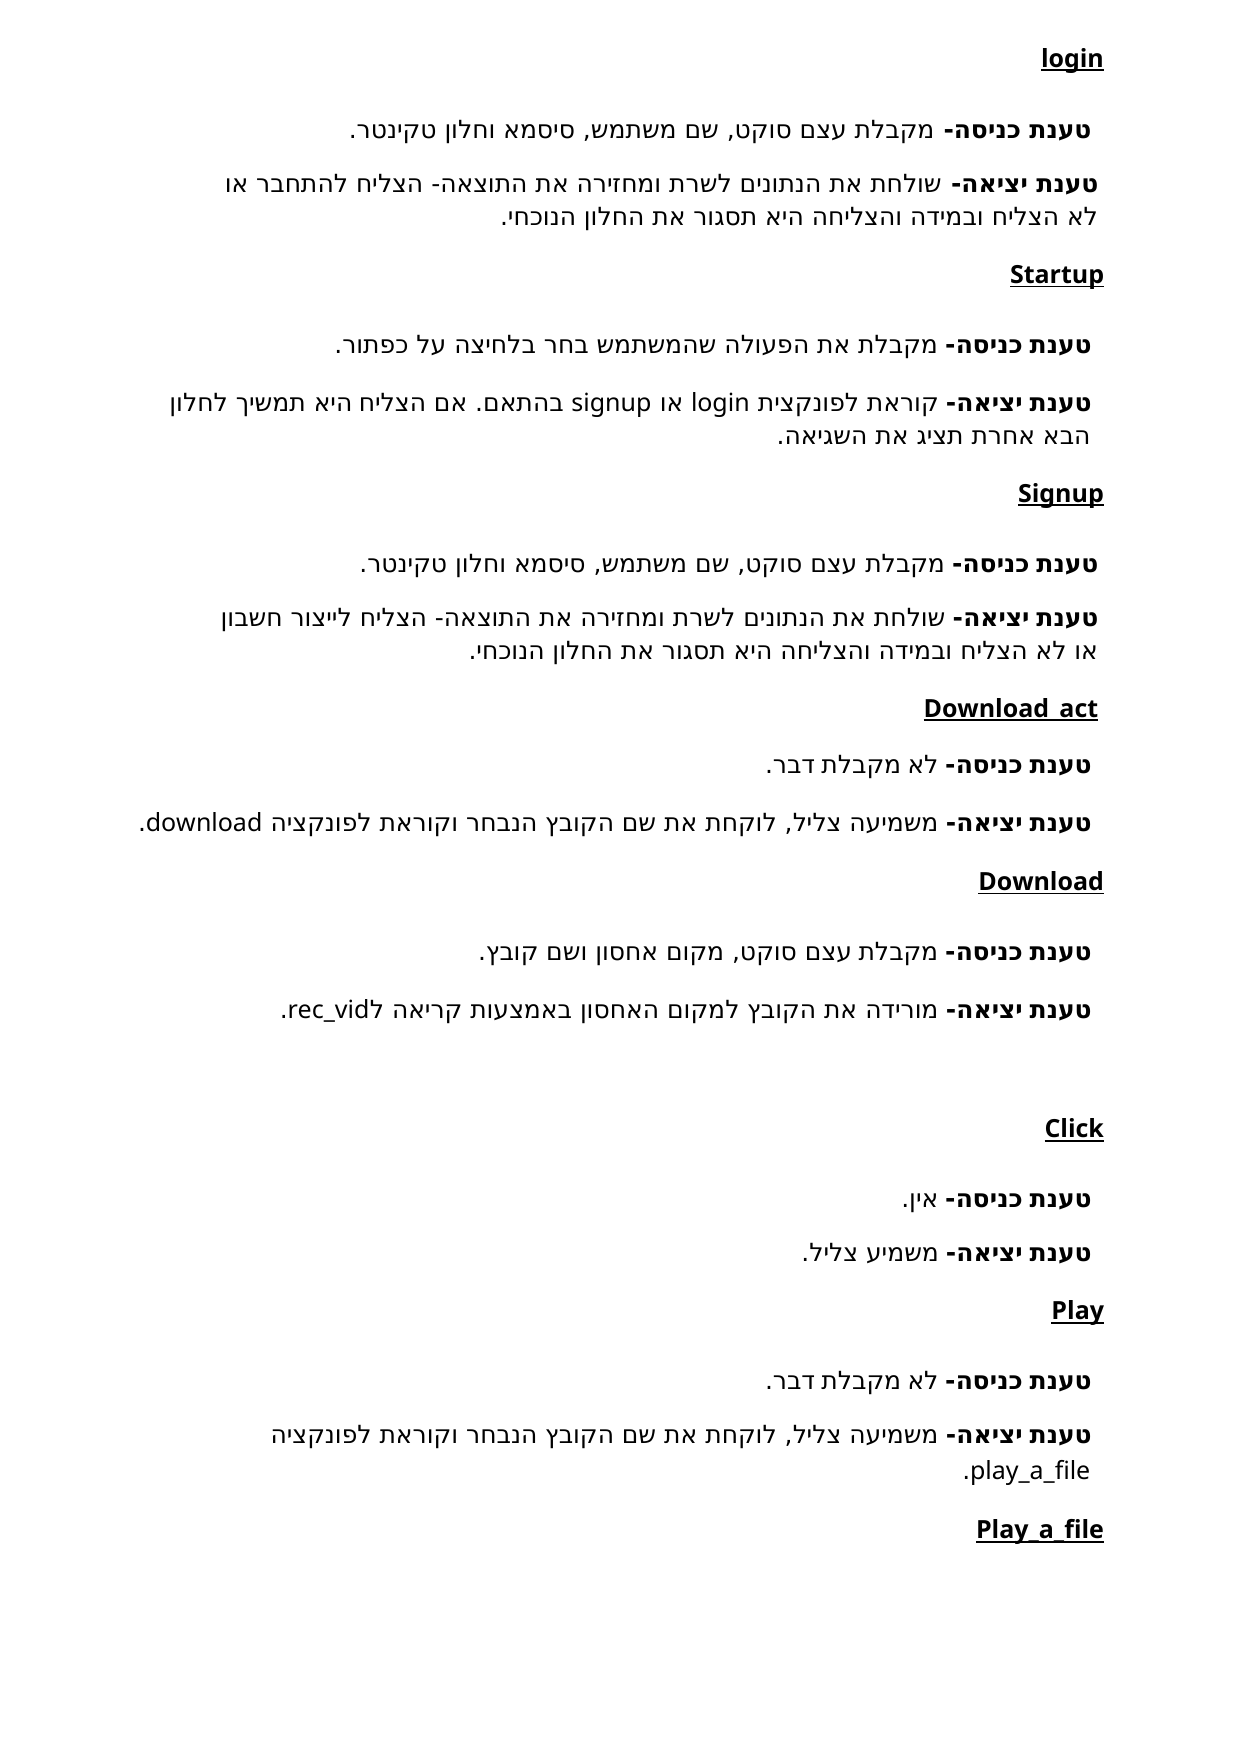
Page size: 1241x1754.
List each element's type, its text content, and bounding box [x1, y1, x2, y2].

text Play_a_file [150, 1512, 1104, 1546]
text טענת כניסה- מקבלת עצם סוקט, שם משתמש, סיסמא וחלון טקינטר. [208, 549, 1098, 578]
text טענת יציאה- קוראת לפונקצית login או signup בהתאם. אם הצליח היא תמשיך לחלון הבא אחרת תציג את השגיאה. [138, 384, 1091, 450]
text טענת כניסה- לא מקבלת דבר. [138, 750, 1091, 779]
text טענת יציאה- מורידה את הקובץ למקום האחסון באמצעות קריאה לrec_vid. [138, 992, 1091, 1026]
text טענת כניסה- מקבלת את הפעולה שהמשתמש בחר בלחיצה על כפתור. [138, 330, 1091, 359]
text login [150, 40, 1104, 74]
text טענת כניסה- לא מקבלת דבר. [138, 1366, 1091, 1396]
text טענת יציאה- שולחת את הנתונים לשרת ומחזירה את התוצאה- הצליח לייצור חשבון או לא הצליח ובמידה והצליחה היא תסגור את החלון הנוכחי. [208, 603, 1098, 665]
text Startup [150, 257, 1104, 291]
text טענת כניסה- מקבלת עצם סוקט, מקום אחסון ושם קובץ. [138, 937, 1091, 967]
text Play [150, 1293, 1104, 1327]
text טענת יציאה- משמיע צליל. [138, 1239, 1091, 1268]
text טענת כניסה- אין. [138, 1184, 1091, 1213]
text טענת כניסה- מקבלת עצם סוקט, שם משתמש, סיסמא וחלון טקינטר. [138, 115, 1091, 144]
text Signup [150, 475, 1104, 509]
text טענת יציאה- משמיעה צליל, לוקחת את שם הקובץ הנבחר וקוראת לפונקציה download. [138, 804, 1091, 838]
text Download [150, 864, 1104, 898]
text Download_act [208, 690, 1098, 724]
text טענת יציאה- משמיעה צליל, לוקחת את שם הקובץ הנבחר וקוראת לפונקציה play_a_file. [138, 1421, 1091, 1487]
text טענת יציאה- שולחת את הנתונים לשרת ומחזירה את התוצאה- הצליח להתחבר או לא הצליח ובמידה והצליחה היא תסגור את החלון הנוכחי. [188, 169, 1098, 232]
text Click [150, 1111, 1104, 1145]
